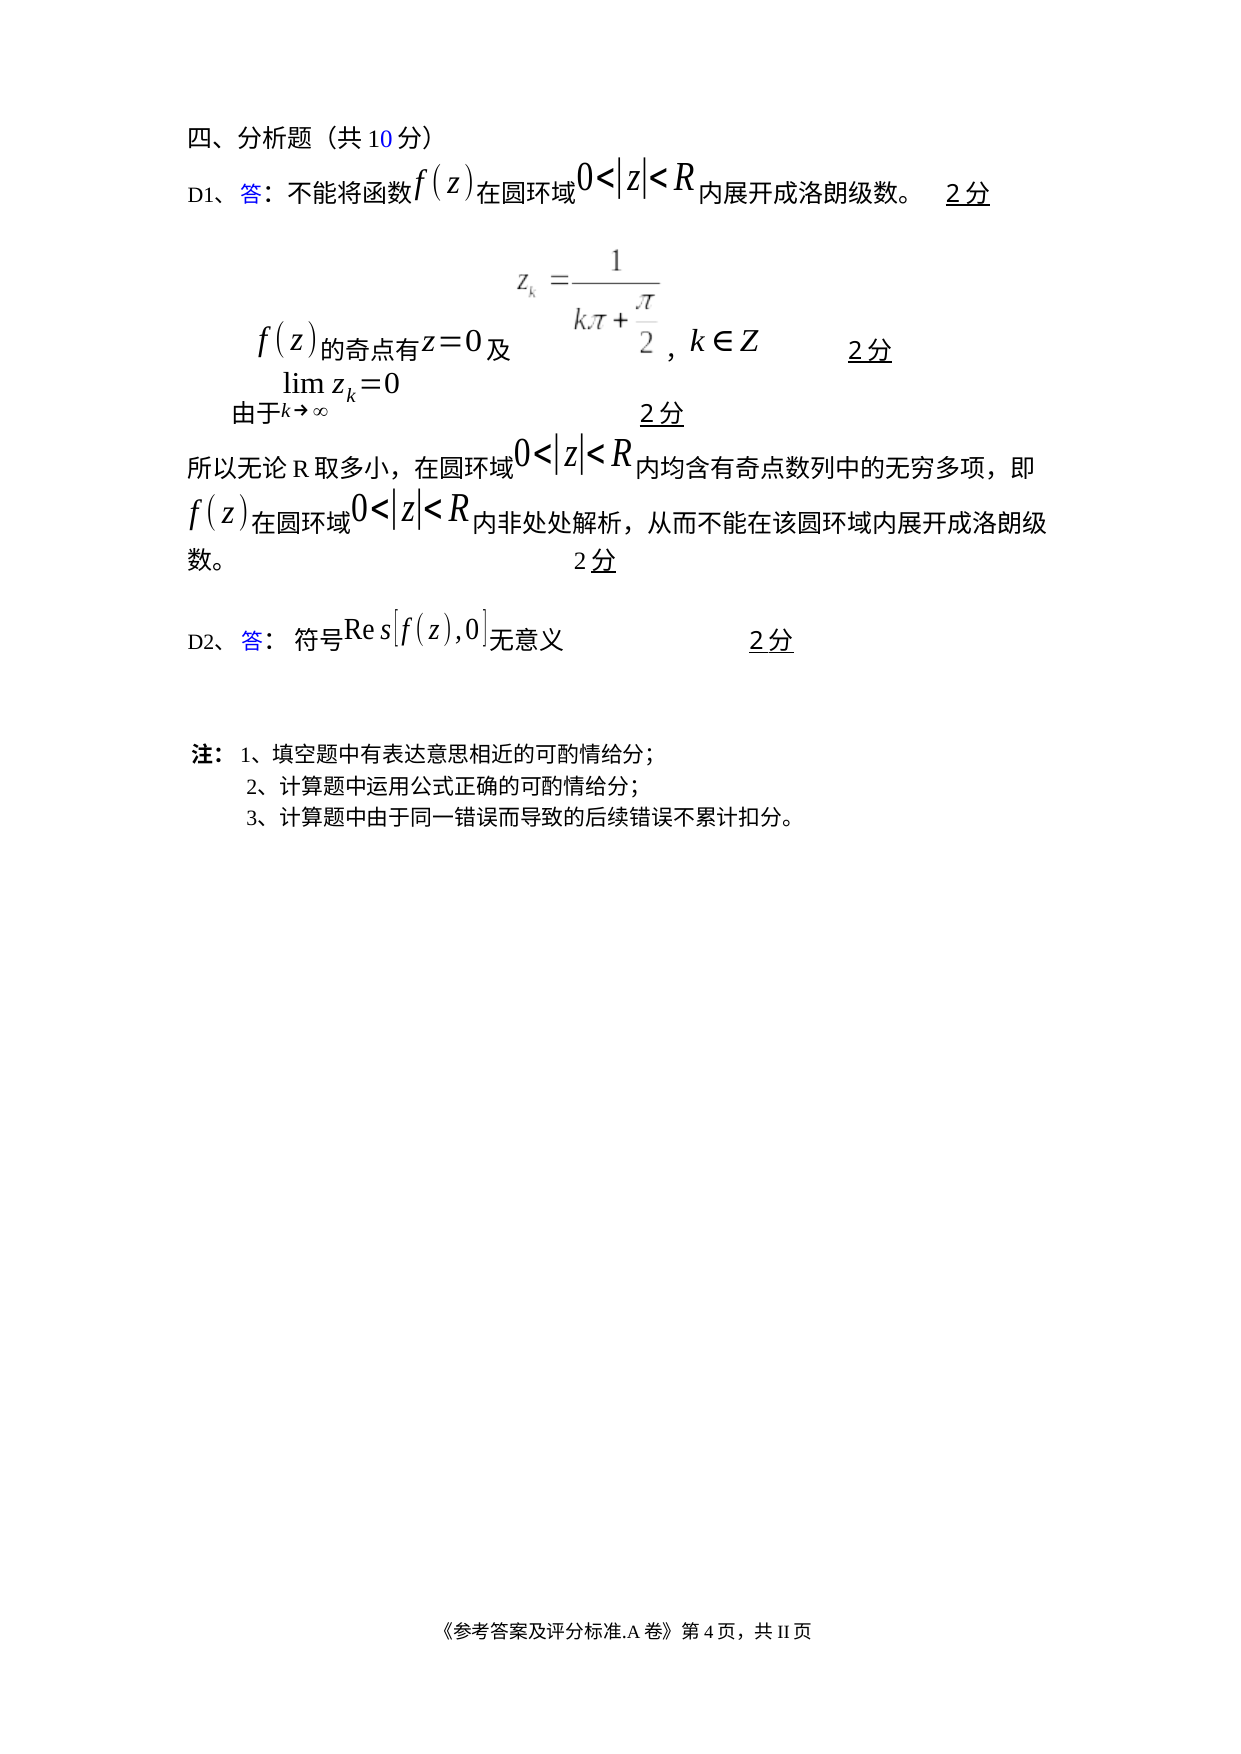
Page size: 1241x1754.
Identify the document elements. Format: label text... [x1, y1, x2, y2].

text 2、计算题中运用公式正确的可酌情给分； [191, 769, 1053, 800]
text D1、 答：不能将函数在圆环域内展开成洛朗级数。 2分 [187, 154, 1053, 209]
text 所以无论R取多小，在圆环域内均含有奇点数列中的无穷多项，即在圆环域内非处处解析，从而不能在该圆环域内展开成洛朗级数。 2分 [187, 430, 1053, 576]
list D2、 答： 符号无意义 2分 [187, 609, 1053, 657]
text 的奇点有及， 2分 [187, 242, 1053, 367]
text 3、计算题中由于同一错误而导致的后续错误不累计扣分。 [191, 800, 1053, 832]
text 由于 2分 [187, 367, 1053, 430]
text 注： 1、填空题中有表达意思相近的可酌情给分； [191, 737, 1053, 769]
text 四、分析题（共10分） [187, 118, 1053, 154]
